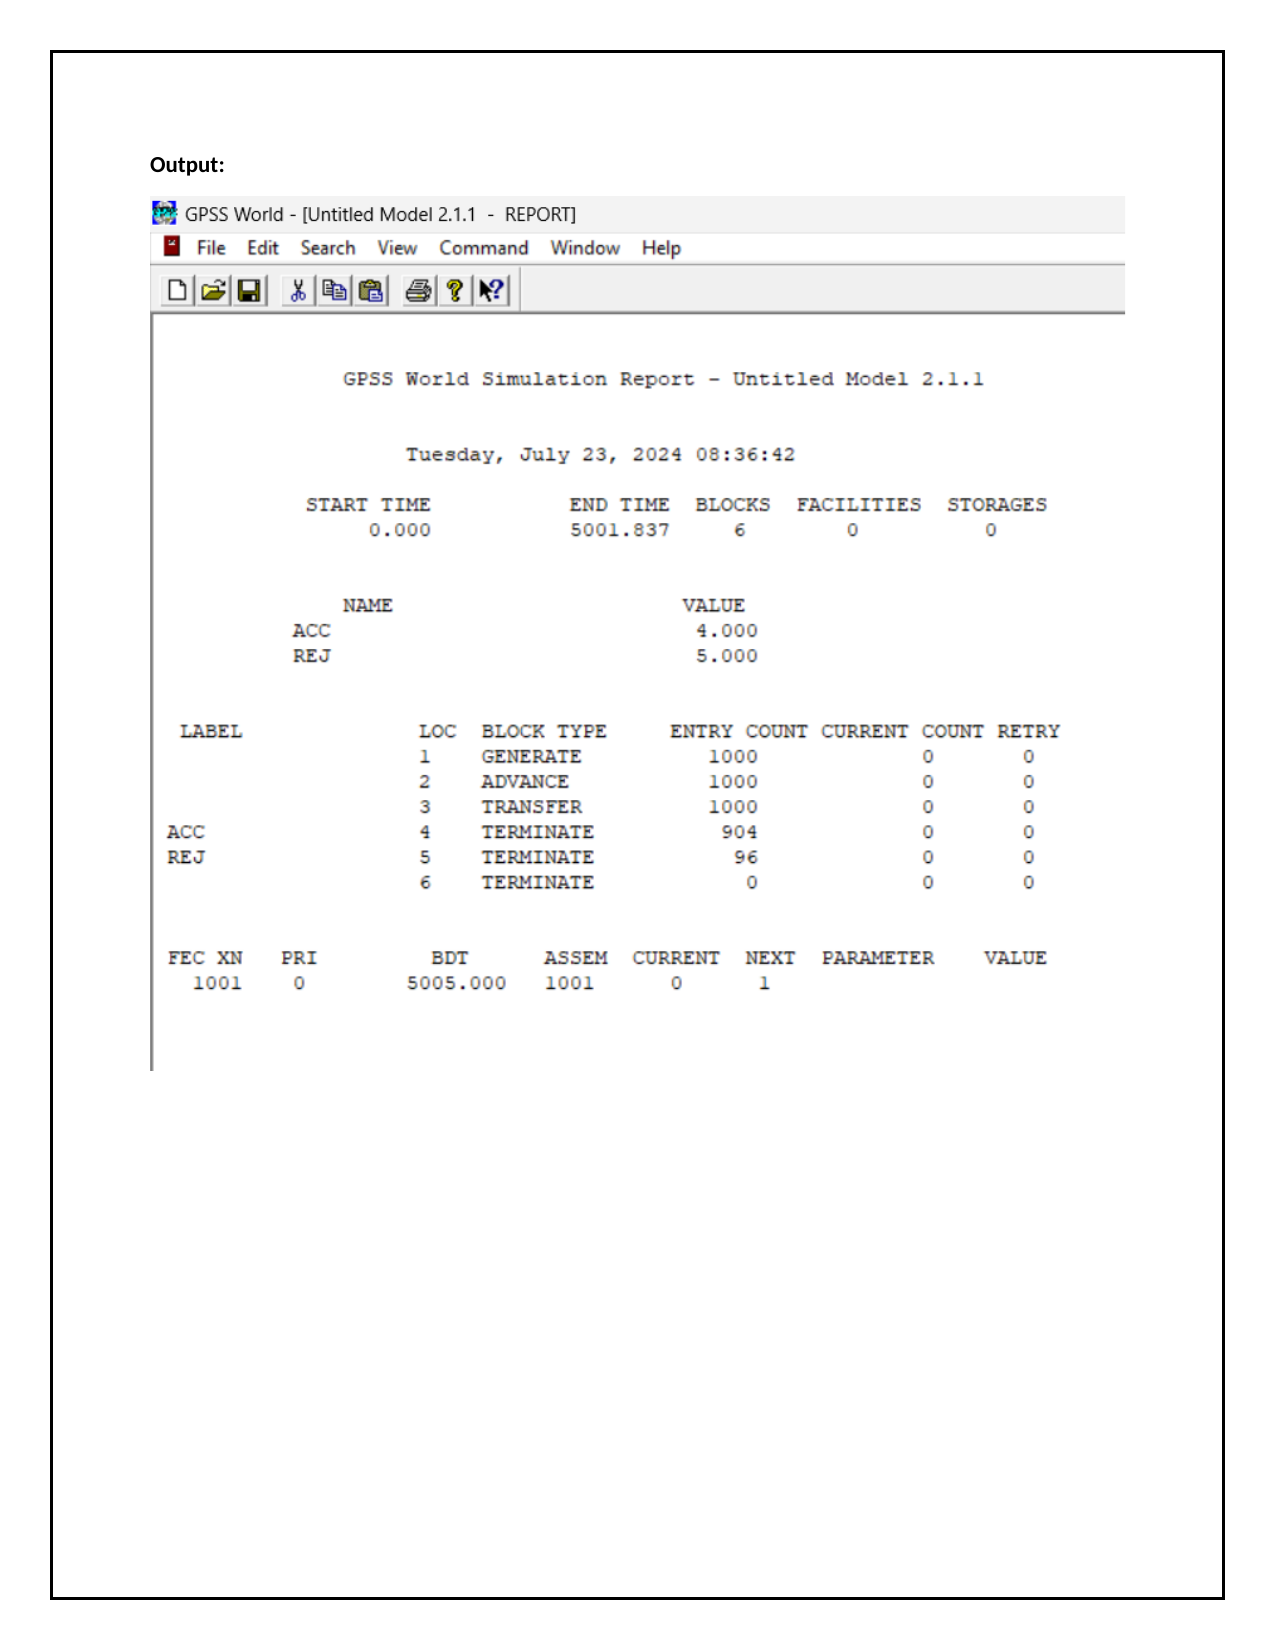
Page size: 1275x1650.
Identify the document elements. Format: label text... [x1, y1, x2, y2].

text Output: [150, 150, 1125, 178]
picture [150, 196, 1125, 1071]
